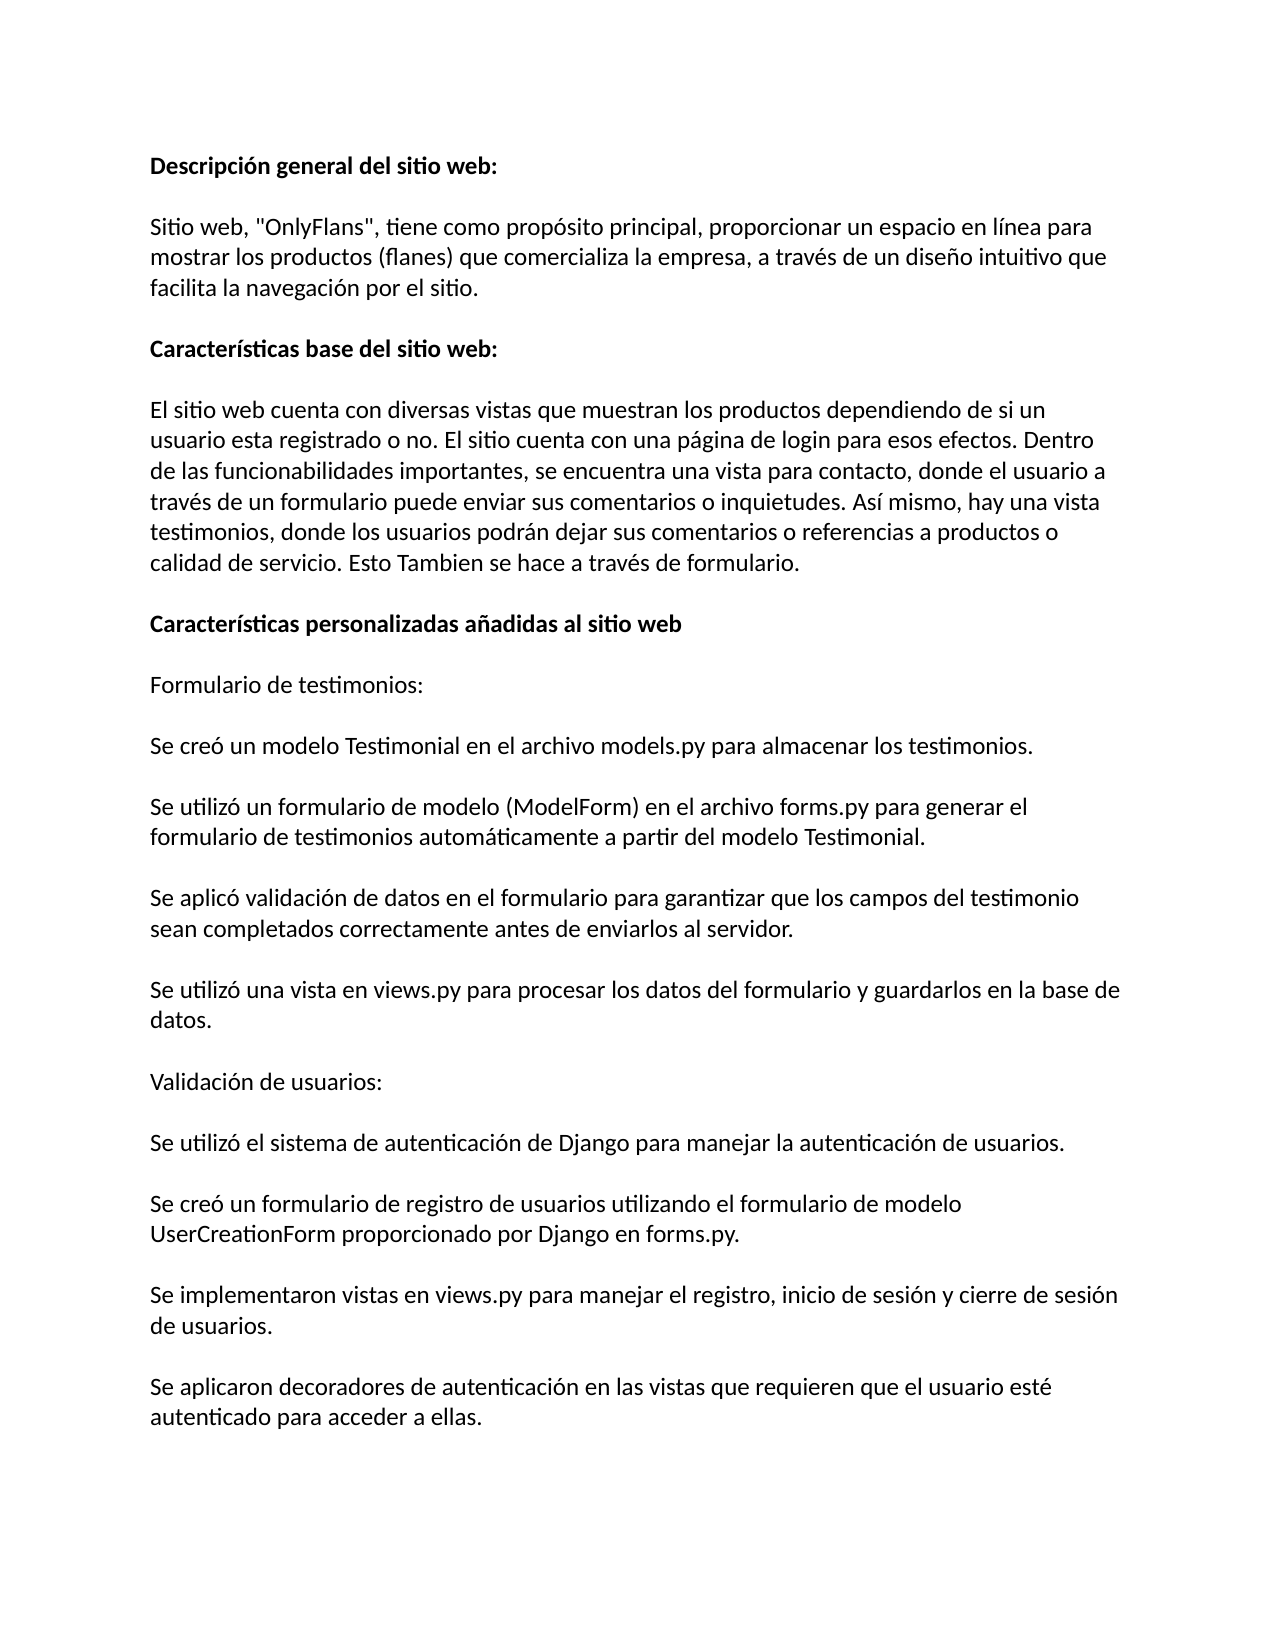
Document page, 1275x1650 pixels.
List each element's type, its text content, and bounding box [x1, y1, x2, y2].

text Descripción general del sitio web: [150, 150, 1125, 181]
text Características personalizadas añadidas al sitio web Formulario de testimonios: [150, 608, 1125, 699]
text El sitio web cuenta con diversas vistas que muestran los productos dependiendo de si un usuario esta registrado o no. El sitio cuenta con una página de login para esos efectos. Dentro de las funcionabilidades importantes, se encuentra una vista para contacto, donde el usuario a través de un formulario puede enviar sus comentarios o inquietudes. Así mismo, hay una vista testimonios, donde los usuarios podrán dejar sus comentarios o referencias a productos o calidad de servicio. Esto Tambien se hace a través de formulario. [150, 394, 1125, 577]
text Características base del sitio web: [150, 333, 1125, 364]
text Se aplicaron decoradores de autenticación en las vistas que requieren que el usuario esté autenticado para acceder a ellas. [150, 1371, 1125, 1462]
text Se creó un formulario de registro de usuarios utilizando el formulario de modelo UserCreationForm proporcionado por Django en forms.py. [150, 1188, 1125, 1249]
text Se utilizó un formulario de modelo (ModelForm) en el archivo forms.py para generar el formulario de testimonios automáticamente a partir del modelo Testimonial. [150, 791, 1125, 852]
text Sitio web, "OnlyFlans", tiene como propósito principal, proporcionar un espacio en línea para mostrar los productos (flanes) que comercializa la empresa, a través de un diseño intuitivo que facilita la navegación por el sitio. [150, 211, 1125, 303]
text Se implementaron vistas en views.py para manejar el registro, inicio de sesión y cierre de sesión de usuarios. [150, 1279, 1125, 1340]
text Se utilizó una vista en views.py para procesar los datos del formulario y guardarlos en la base de datos. Validación de usuarios: Se utilizó el sistema de autenticación de Django para manejar la autenticación de usuarios. [150, 974, 1125, 1157]
text Se creó un modelo Testimonial en el archivo models.py para almacenar los testimonios. [150, 730, 1125, 760]
text Se aplicó validación de datos en el formulario para garantizar que los campos del testimonio sean completados correctamente antes de enviarlos al servidor. [150, 882, 1125, 943]
